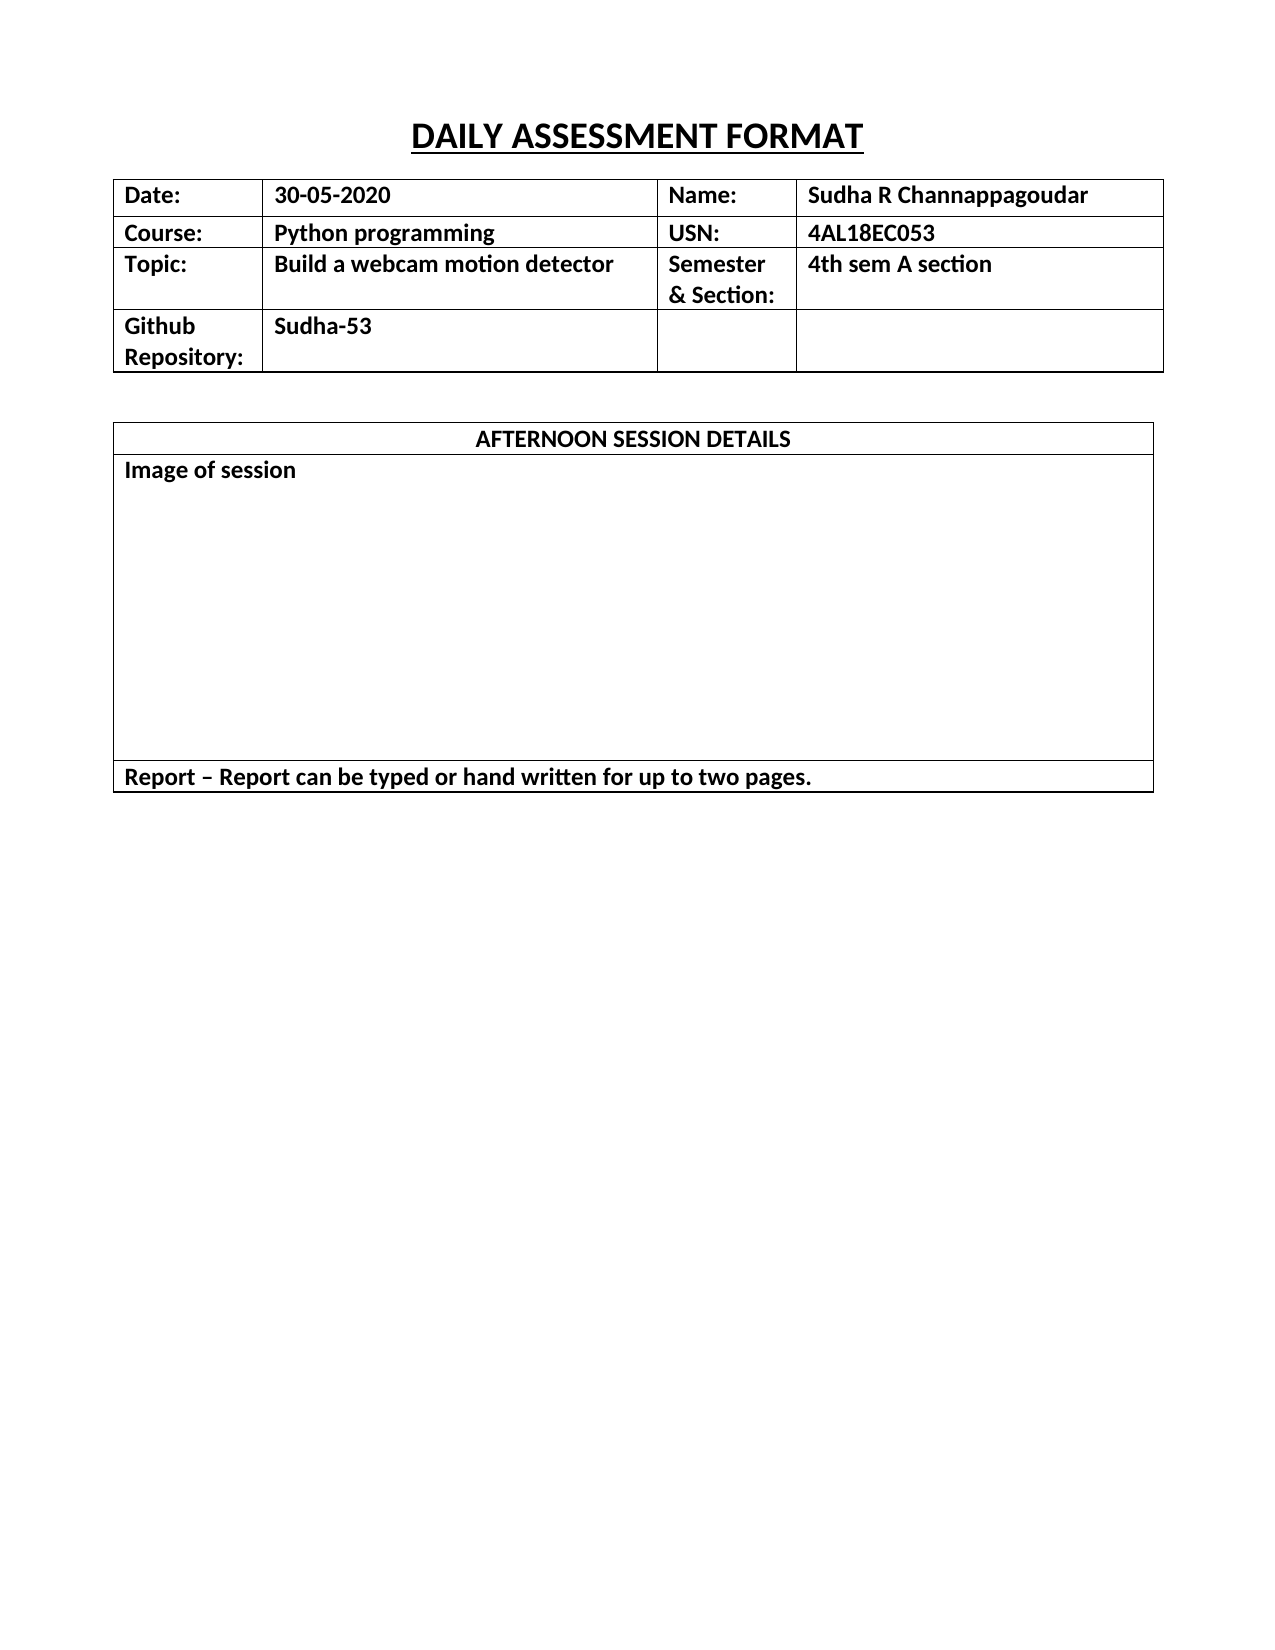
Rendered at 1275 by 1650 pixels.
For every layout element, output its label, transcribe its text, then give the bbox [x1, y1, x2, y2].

text DAILY ASSESSMENT FORMAT [112, 112, 1162, 158]
table_cell Topic: [114, 248, 262, 309]
table_cell 4AL18EC053 [797, 217, 1163, 247]
table_cell 4th sem A section [797, 248, 1163, 309]
table_header Name: [658, 180, 796, 216]
table_cell Image of session [114, 455, 1153, 760]
table_cell Course: [114, 217, 262, 247]
table_cell Build a webcam motion detector [263, 248, 657, 309]
table_cell Sudha-53 [263, 310, 657, 371]
table_header Sudha R Channappagoudar [797, 180, 1163, 216]
table_cell [797, 310, 1163, 371]
table_cell Semester & Section: [658, 248, 796, 309]
table_cell Python programming [263, 217, 657, 247]
table_header 30-05-2020 [263, 180, 657, 216]
table_header Date: [114, 180, 262, 216]
table_cell [658, 310, 796, 371]
table_cell USN: [658, 217, 796, 247]
table_cell Report – Report can be typed or hand written for up to two pages. Program of detecting webcam objects [114, 761, 1153, 791]
table_header AFTERNOON SESSION DETAILS [114, 423, 1153, 454]
table_cell Github Repository: [114, 310, 262, 371]
